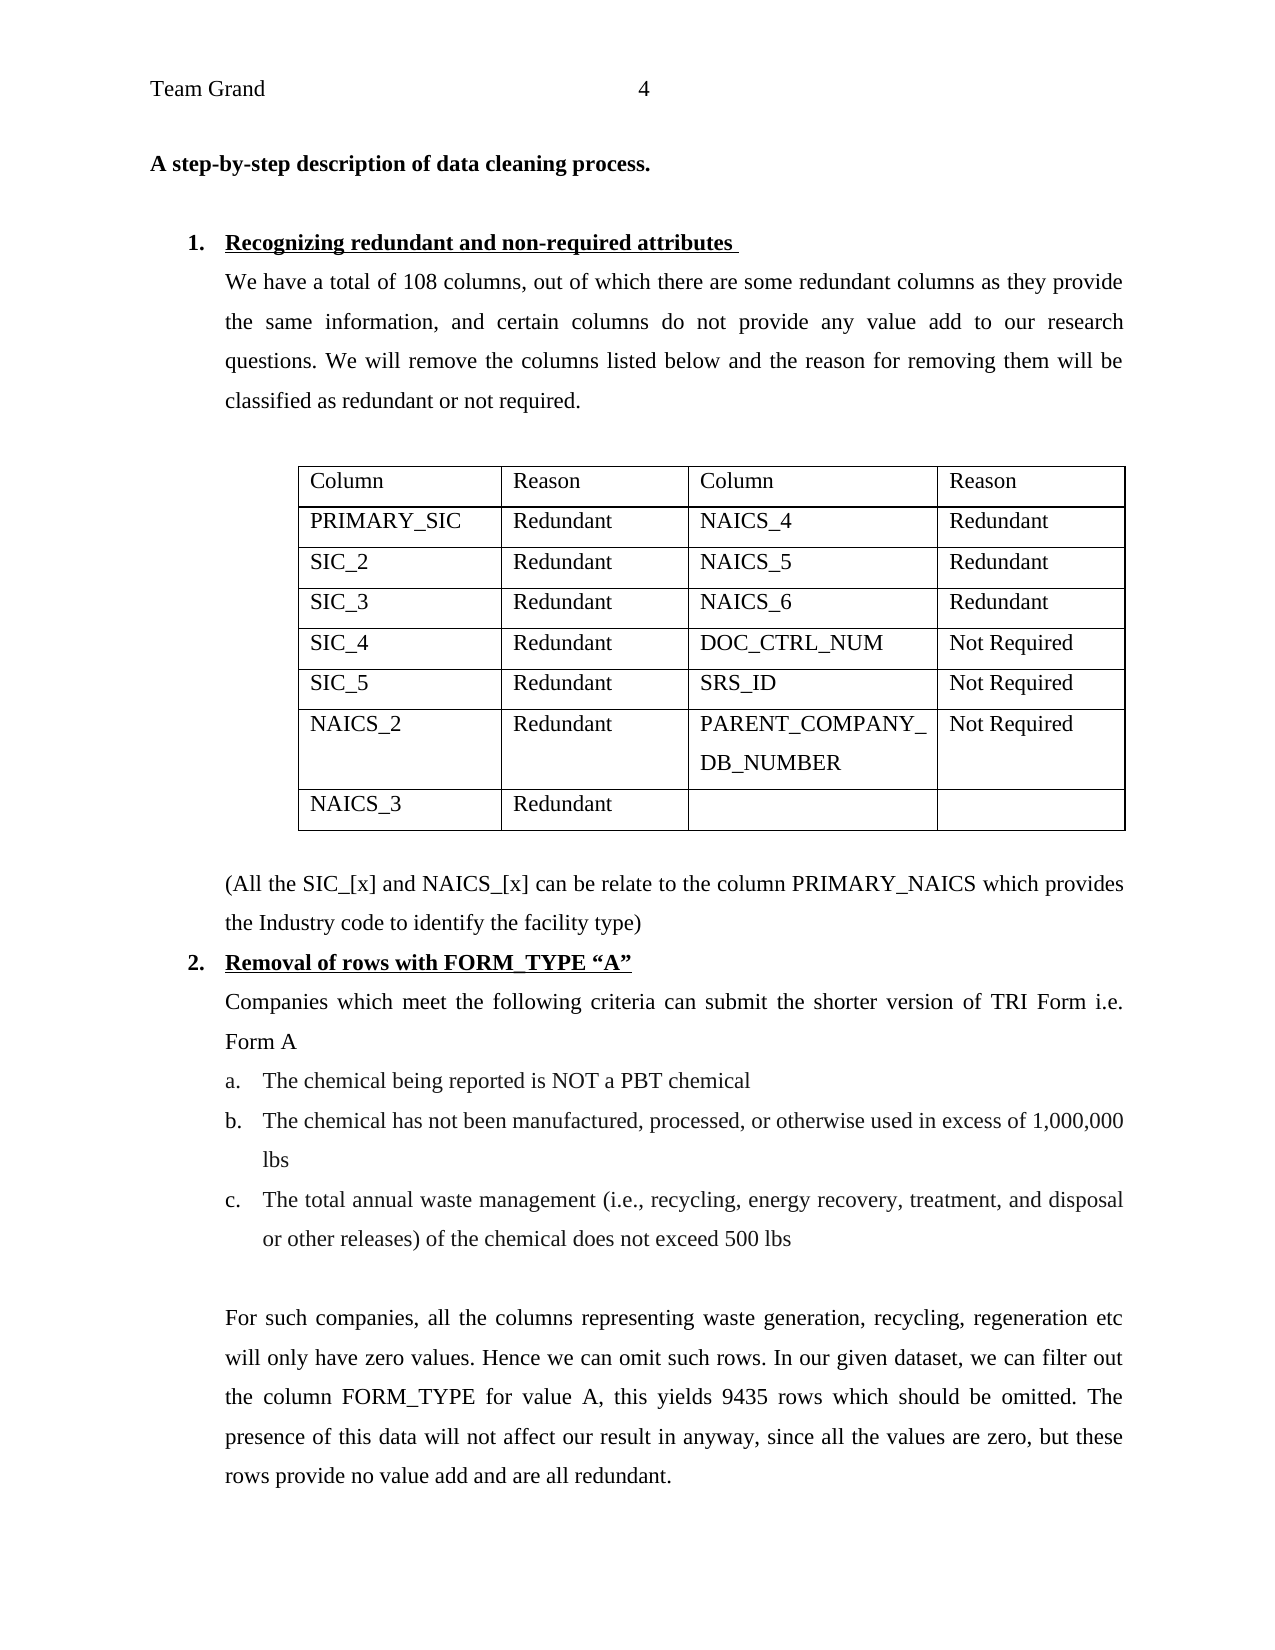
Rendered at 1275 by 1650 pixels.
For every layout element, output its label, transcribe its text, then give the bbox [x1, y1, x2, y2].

table_cell Redundant [502, 790, 688, 829]
table_header Reason [502, 467, 688, 506]
table_cell Redundant [938, 589, 1124, 628]
table_cell Not Required [938, 710, 1124, 789]
table_cell Redundant [502, 589, 688, 628]
list The chemical being reported is NOT a PBT chemical [225, 1067, 1125, 1094]
table_header Column [689, 467, 937, 506]
text For such companies, all the columns representing waste generation, recycling, regeneration etc will only have zero values. Hence we can omit such rows. In our given dataset, we can filter out the column FORM_TYPE for value A, this yields 9435 rows which should be omitted. The presence of this data will not affect our result in anyway, since all the values are zero, but these rows provide no value add and are all redundant. [225, 1304, 1125, 1488]
list Companies which meet the following criteria can submit the shorter version of TRI Form i.e. Form A [225, 988, 1125, 1054]
table_cell NAICS_4 [689, 508, 937, 547]
list Recognizing redundant and non-required attributes [187, 229, 1125, 255]
table_cell NAICS_5 [689, 548, 937, 587]
table_cell PARENT_COMPANY_ DB_NUMBER [689, 710, 937, 789]
table_cell NAICS_2 [299, 710, 501, 789]
table_cell Not Required [938, 629, 1124, 668]
table_cell Redundant [502, 548, 688, 587]
table_cell [689, 790, 937, 829]
table_cell [938, 790, 1124, 829]
table_cell SRS_ID [689, 670, 937, 709]
table_cell Redundant [938, 548, 1124, 587]
table_cell Not Required [938, 670, 1124, 709]
table_cell PRIMARY_SIC [299, 508, 501, 547]
table_cell NAICS_3 [299, 790, 501, 829]
table_cell SIC_4 [299, 629, 501, 668]
table_cell Redundant [938, 508, 1124, 547]
list The total annual waste management (i.e., recycling, energy recovery, treatment, and disposal or other releases) of the chemical does not exceed 500 lbs [225, 1186, 1125, 1252]
table_cell Redundant [502, 629, 688, 668]
table_cell SIC_3 [299, 589, 501, 628]
list We have a total of 108 columns, out of which there are some redundant columns as they provide the same information, and certain columns do not provide any value add to our research questions. We will remove the columns listed below and the reason for removing them will be classified as redundant or not required. [225, 268, 1125, 413]
table_header Reason [938, 467, 1124, 506]
text (All the SIC_[x] and NAICS_[x] can be relate to the column PRIMARY_NAICS which provides the Industry code to identify the facility type) [225, 831, 1125, 936]
table_cell DOC_CTRL_NUM [689, 629, 937, 668]
table_cell SIC_2 [299, 548, 501, 587]
table_cell Redundant [502, 710, 688, 789]
table_cell Redundant [502, 508, 688, 547]
table_header Column [299, 467, 501, 506]
table_cell SIC_5 [299, 670, 501, 709]
text A step-by-step description of data cleaning process. [150, 150, 1125, 176]
table_cell NAICS_6 [689, 589, 937, 628]
table_cell Redundant [502, 670, 688, 709]
list The chemical has not been manufactured, processed, or otherwise used in excess of 1,000,000 lbs [225, 1107, 1125, 1173]
list Removal of rows with FORM_TYPE “A” [187, 949, 1125, 975]
